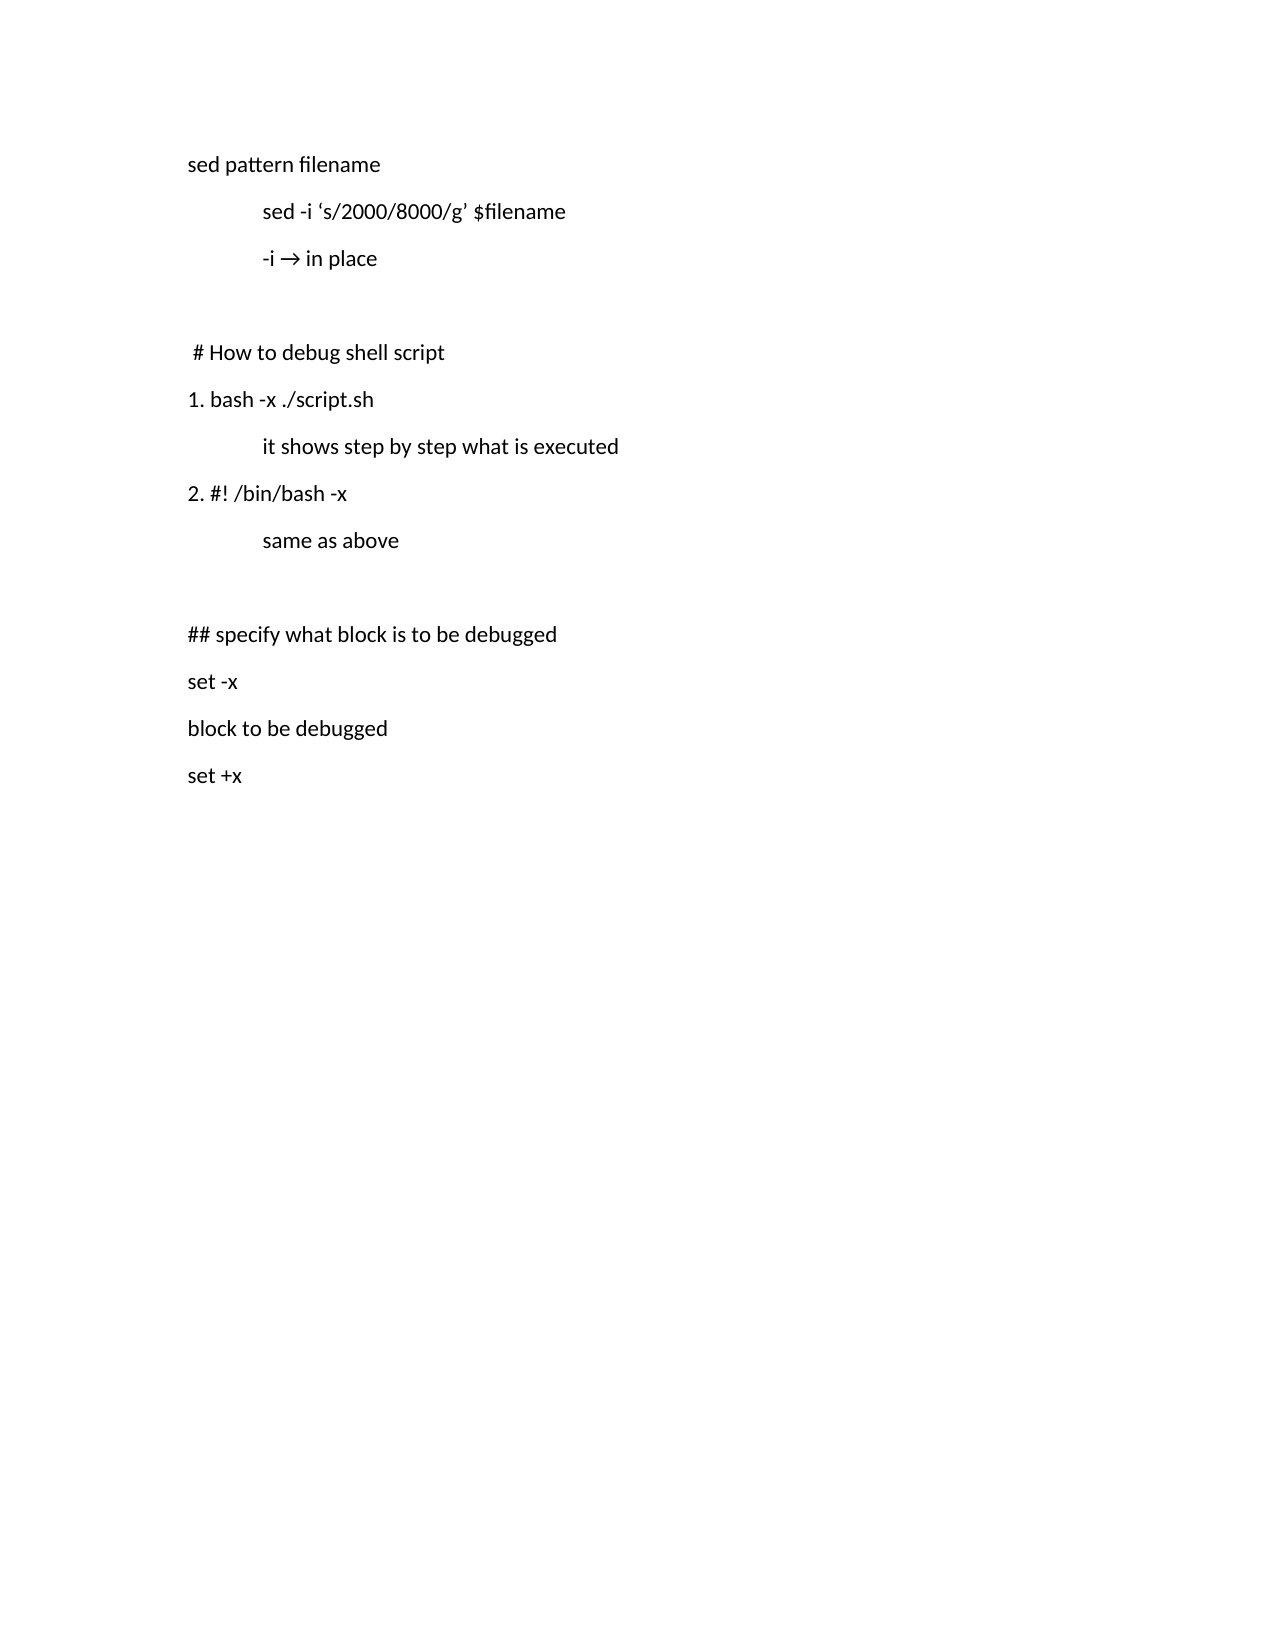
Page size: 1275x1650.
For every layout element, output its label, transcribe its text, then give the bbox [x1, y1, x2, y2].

text block to be debugged [187, 714, 1087, 742]
text 2. #! /bin/bash -x [187, 479, 1087, 507]
text it shows step by step what is executed [187, 432, 1087, 460]
text -i → in place [187, 244, 1087, 272]
text # How to debug shell script [187, 338, 1087, 366]
text sed -i ‘s/2000/8000/g’ $filename [187, 197, 1087, 225]
text ## specify what block is to be debugged [187, 620, 1087, 648]
text set +x [187, 761, 1087, 789]
text 1. bash -x ./script.sh [187, 385, 1087, 413]
text sed pattern filename [187, 150, 1087, 178]
text same as above [187, 526, 1087, 554]
text set -x [187, 667, 1087, 695]
